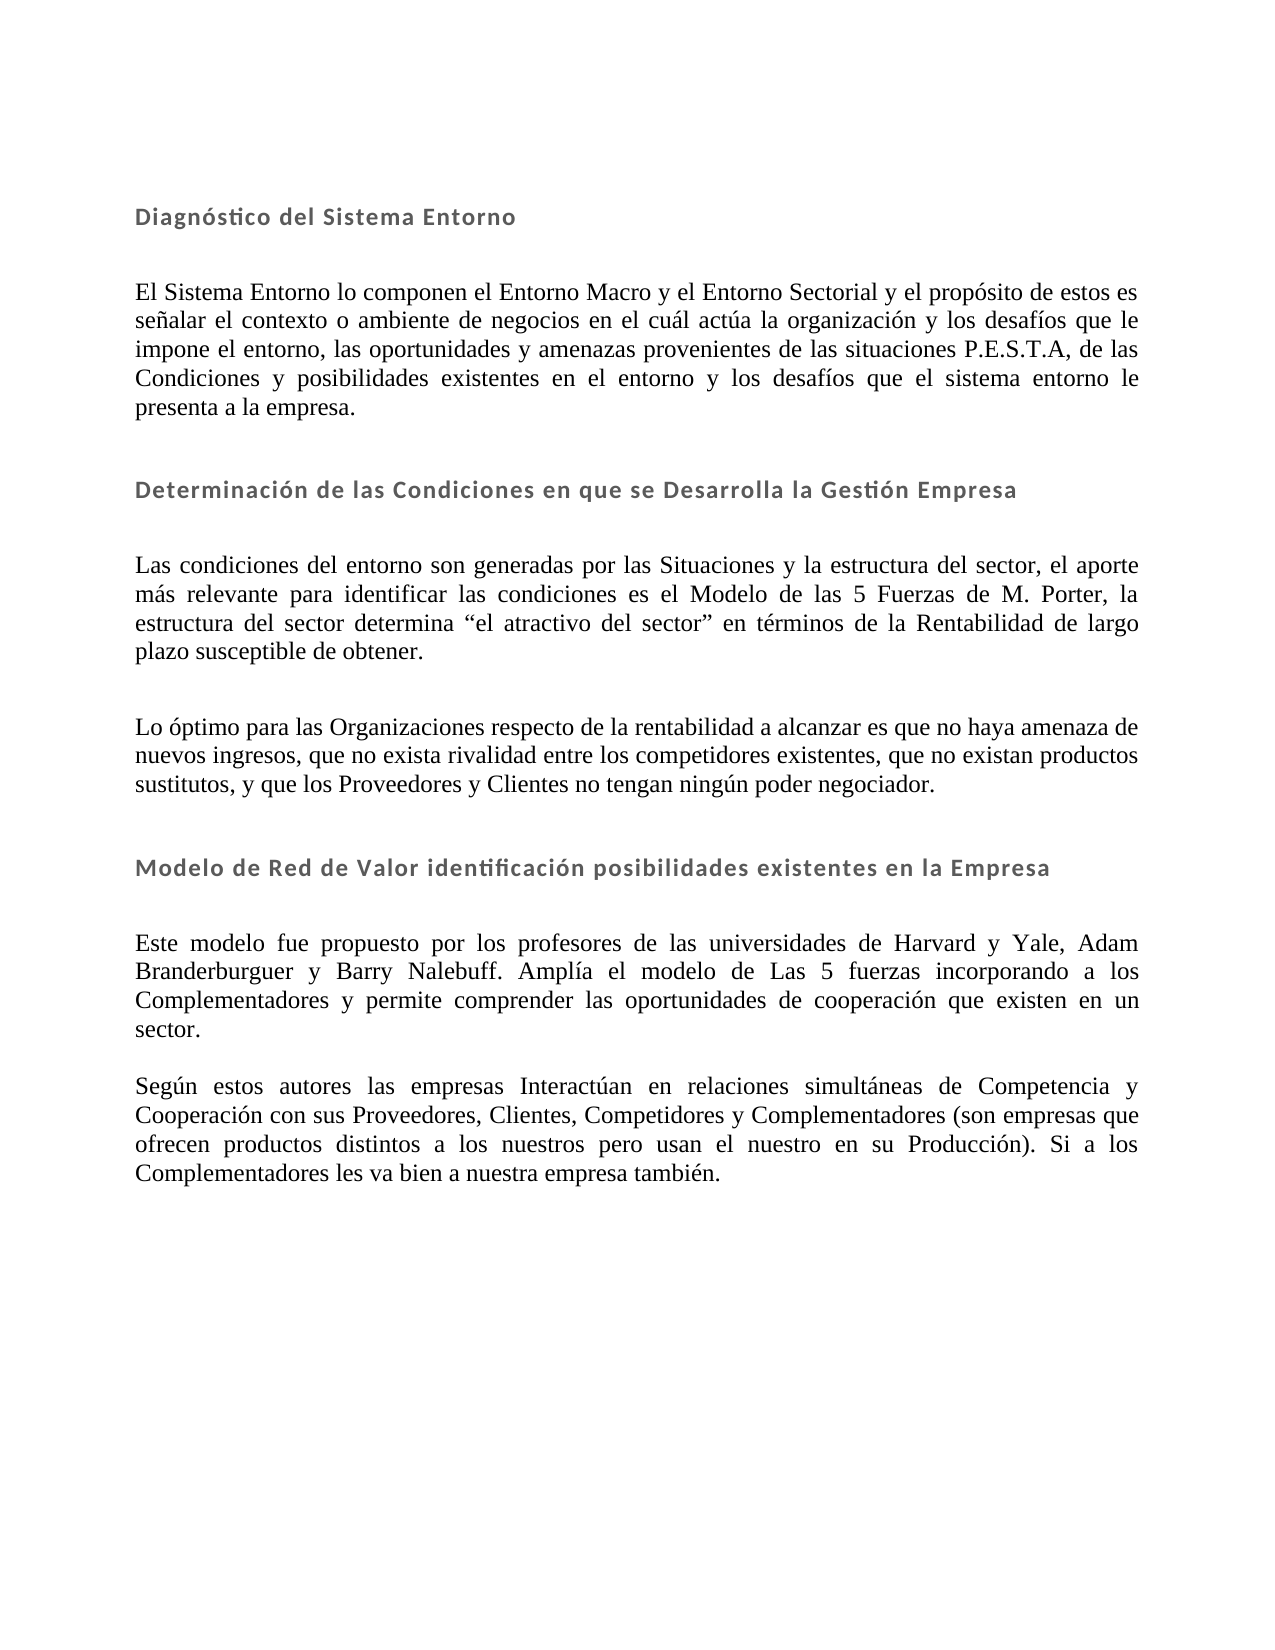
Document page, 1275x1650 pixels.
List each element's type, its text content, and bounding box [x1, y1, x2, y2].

subtitle Determinación de las Condiciones en que se Desarrolla la Gestión Empresa [135, 474, 1140, 505]
subtitle Modelo de Red de Valor identificación posibilidades existentes en la Empresa [135, 852, 1140, 882]
text Este modelo fue propuesto por los profesores de las universidades de Harvard y Yale, Adam Branderburguer y Barry Nalebuff. Amplía el modelo de Las 5 fuerzas incorporando a los Complementadores y permite comprender las oportunidades de cooperación que existen en un sector. [135, 928, 1140, 1043]
text Según estos autores las empresas Interactúan en relaciones simultáneas de Competencia y Cooperación con sus Proveedores, Clientes, Competidores y Complementadores (son empresas que ofrecen productos distintos a los nuestros pero usan el nuestro en su Producción). Si a los Complementadores les va bien a nuestra empresa también. [135, 1071, 1140, 1186]
subtitle Diagnóstico del Sistema Entorno [135, 201, 1140, 231]
text El Sistema Entorno lo componen el Entorno Macro y el Entorno Sectorial y el propósito de estos es señalar el contexto o ambiente de negocios en el cuál actúa la organización y los desafíos que le impone el entorno, las oportunidades y amenazas provenientes de las situaciones P.E.S.T.A, de las Condiciones y posibilidades existentes en el entorno y los desafíos que el sistema entorno le presenta a la empresa. [135, 277, 1140, 421]
text Las condiciones del entorno son generadas por las Situaciones y la estructura del sector, el aporte más relevante para identificar las condiciones es el Modelo de las 5 Fuerzas de M. Porter, la estructura del sector determina “el atractivo del sector” en términos de la Rentabilidad de largo plazo susceptible de obtener. [135, 550, 1140, 665]
text Lo óptimo para las Organizaciones respecto de la rentabilidad a alcanzar es que no haya amenaza de nuevos ingresos, que no exista rivalidad entre los competidores existentes, que no existan productos sustitutos, y que los Proveedores y Clientes no tengan ningún poder negociador. [135, 712, 1140, 798]
